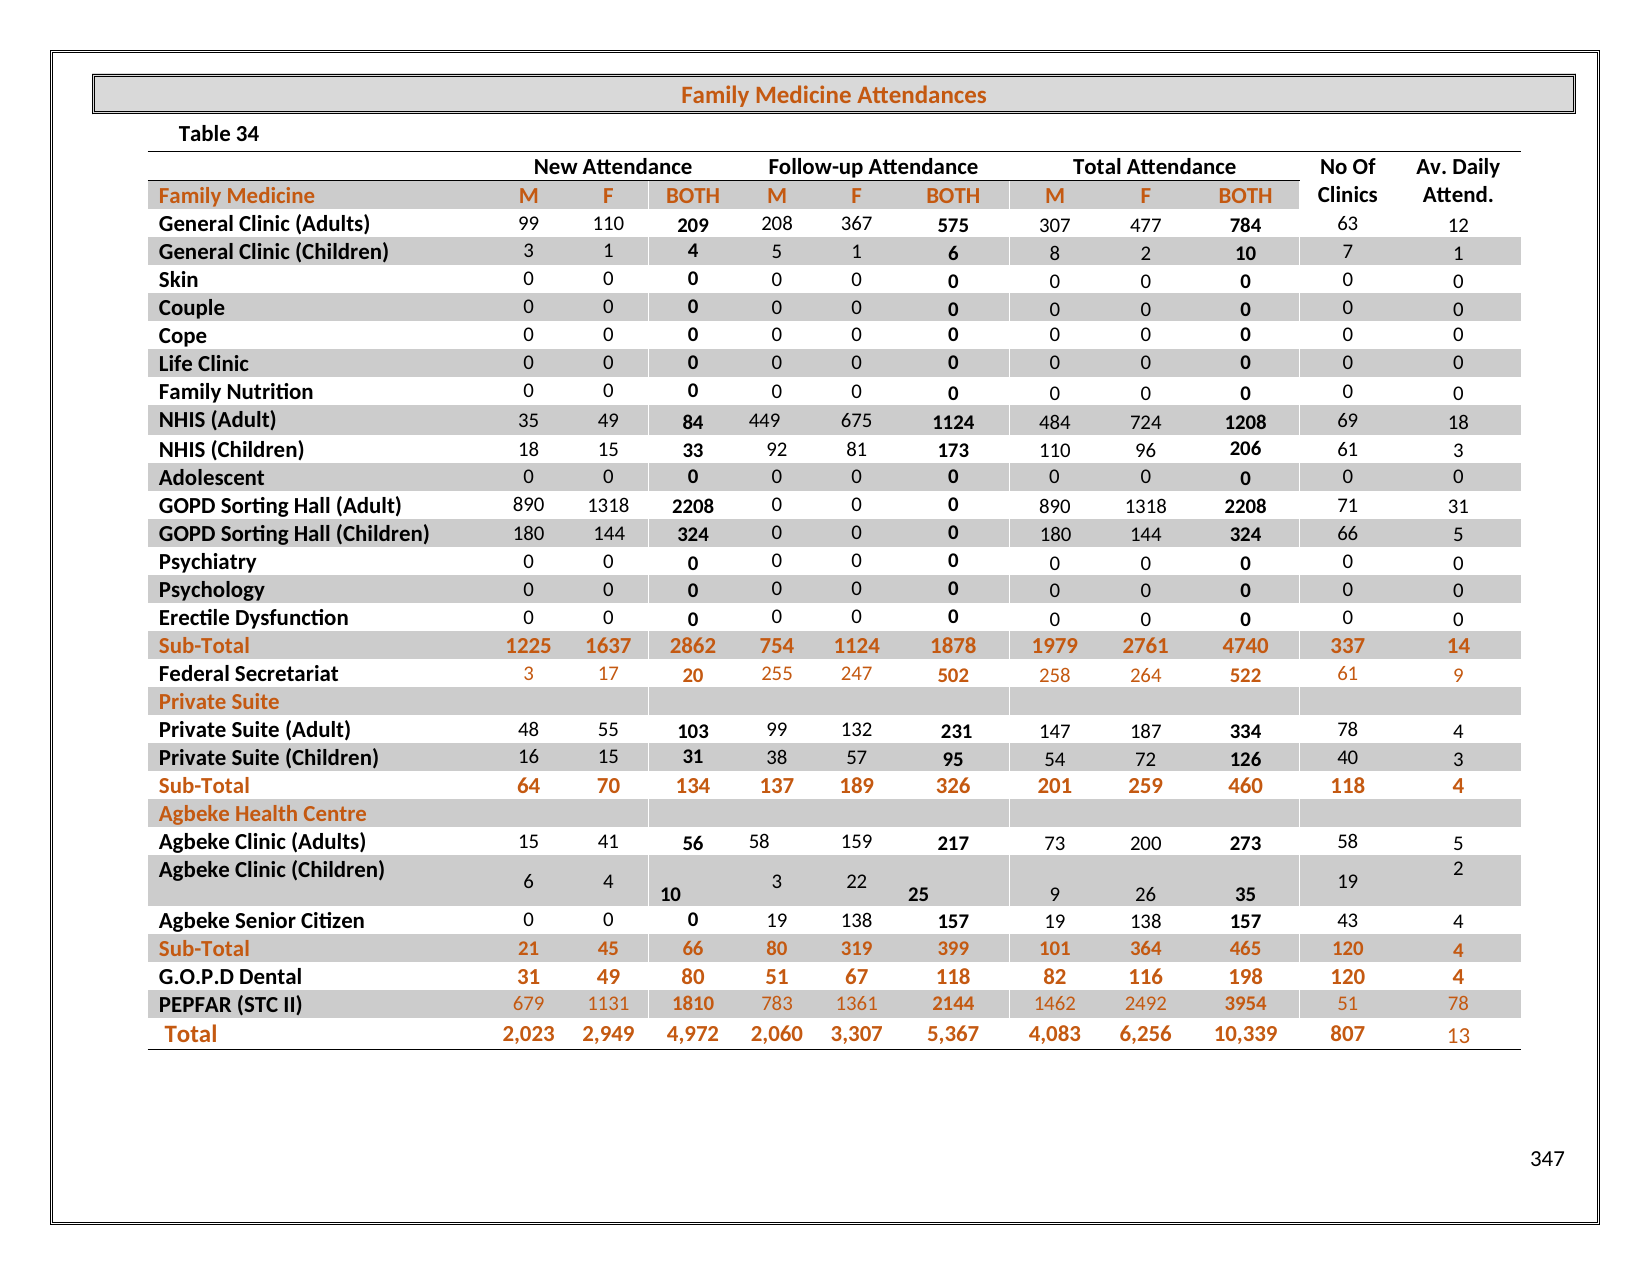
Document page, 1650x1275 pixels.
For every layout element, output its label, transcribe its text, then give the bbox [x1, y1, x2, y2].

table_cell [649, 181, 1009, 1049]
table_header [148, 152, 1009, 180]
text Family Medicine Attendances [95, 77, 1573, 111]
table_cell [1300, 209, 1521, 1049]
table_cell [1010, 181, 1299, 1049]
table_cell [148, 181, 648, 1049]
text Table 34 [103, 119, 1564, 147]
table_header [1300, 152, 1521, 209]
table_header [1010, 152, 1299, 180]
